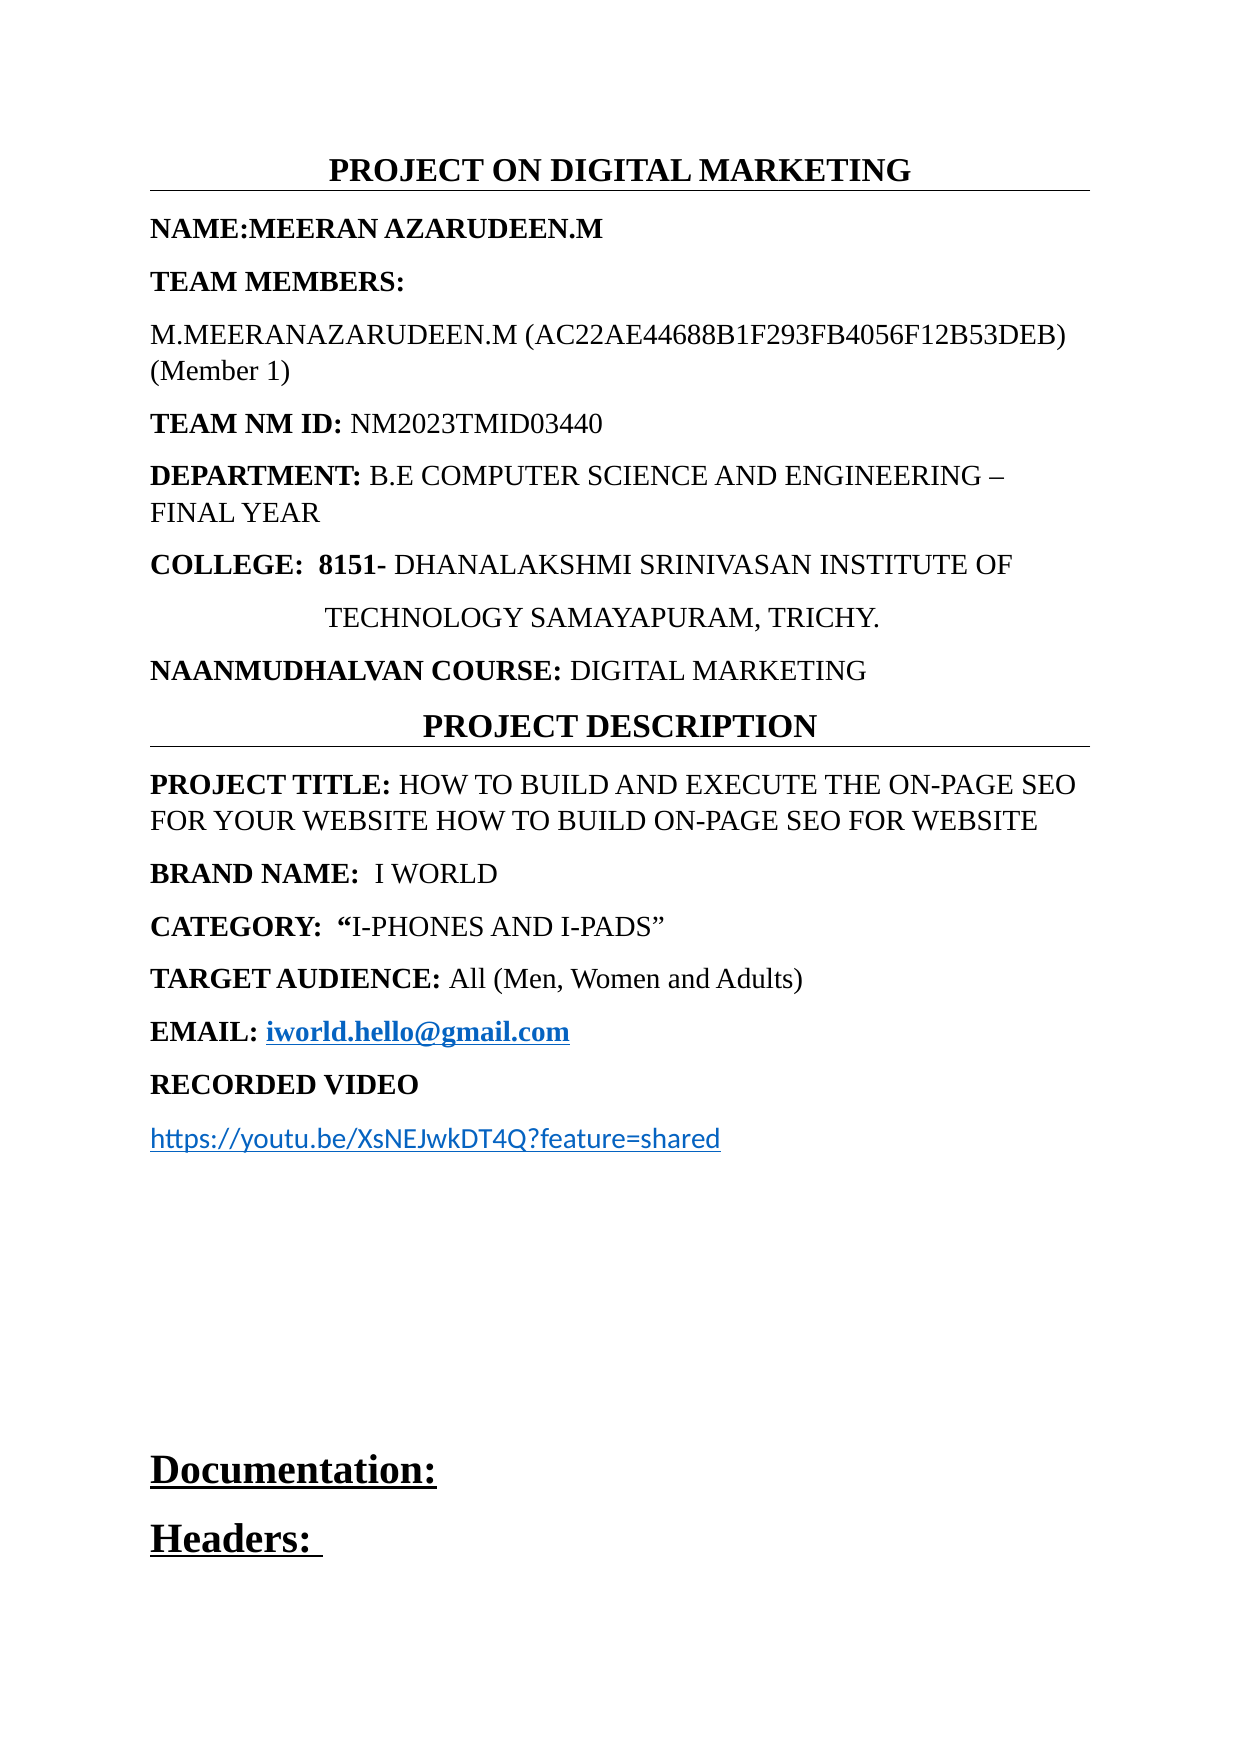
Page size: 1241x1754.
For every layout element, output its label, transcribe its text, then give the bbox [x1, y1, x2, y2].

text RECORDED VIDEO [150, 1067, 1090, 1101]
text TEAM MEMBERS: [150, 264, 1090, 297]
text PROJECT TITLE: HOW TO BUILD AND EXECUTE THE ON-PAGE SEO FOR YOUR WEBSITE HOW TO BUILD ON-PAGE SEO FOR WEBSITE [150, 767, 1090, 837]
text TARGET AUDIENCE: All (Men, Women and Adults) [150, 962, 1090, 995]
text DEPARTMENT: B.E COMPUTER SCIENCE AND ENGINEERING – FINAL YEAR [150, 458, 1090, 528]
text COLLEGE: 8151- DHANALAKSHMI SRINIVASAN INSTITUTE OF [150, 547, 1090, 581]
text PROJECT ON DIGITAL MARKETING [150, 150, 1090, 190]
text Documentation: [150, 1445, 1090, 1493]
text NAME:MEERAN AZARUDEEN.M [150, 211, 1090, 245]
text TEAM NM ID: NM2023TMID03440 [150, 406, 1090, 439]
text NAANMUDHALVAN COURSE: DIGITAL MARKETING [150, 653, 1090, 687]
text CATEGORY: “I-PHONES AND I-PADS” [150, 909, 1090, 942]
text BRAND NAME: I WORLD [150, 856, 1090, 889]
text M.MEERANAZARUDEEN.M (AC22AE44688B1F293FB4056F12B53DEB)(Member 1) [150, 317, 1090, 386]
text https://youtu.be/XsNEJwkDT4Q?feature=shared [150, 1120, 1090, 1156]
text EMAIL: iworld.hello@gmail.com [150, 1014, 1090, 1048]
text Headers: [150, 1513, 1090, 1561]
text PROJECT DESCRIPTION [150, 706, 1090, 746]
text TECHNOLOGY SAMAYAPURAM, TRICHY. [150, 600, 1090, 634]
